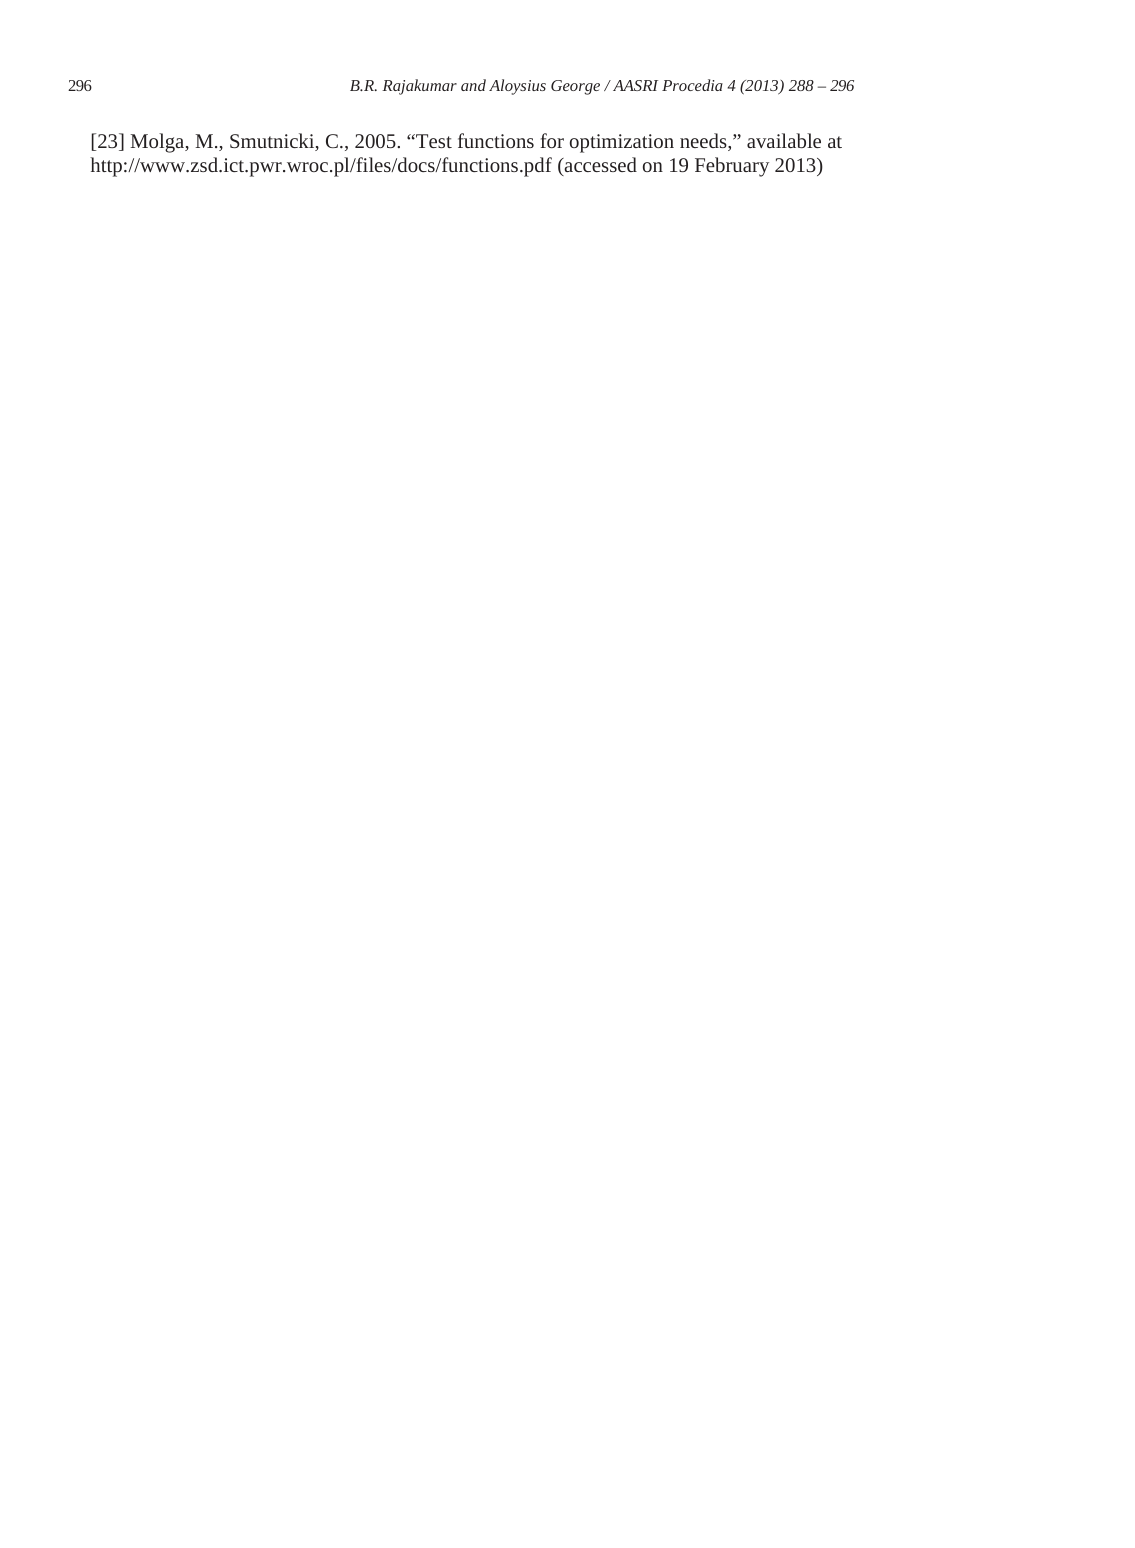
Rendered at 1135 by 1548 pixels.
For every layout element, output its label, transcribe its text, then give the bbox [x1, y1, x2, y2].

list Molga, M., Smutnicki, C., 2005. “Test functions for optimization needs,” available at http://www.zsd.ict.pwr.wroc.pl/files/docs/functions.pdf (accessed on 19 February 2013) [90, 129, 844, 177]
